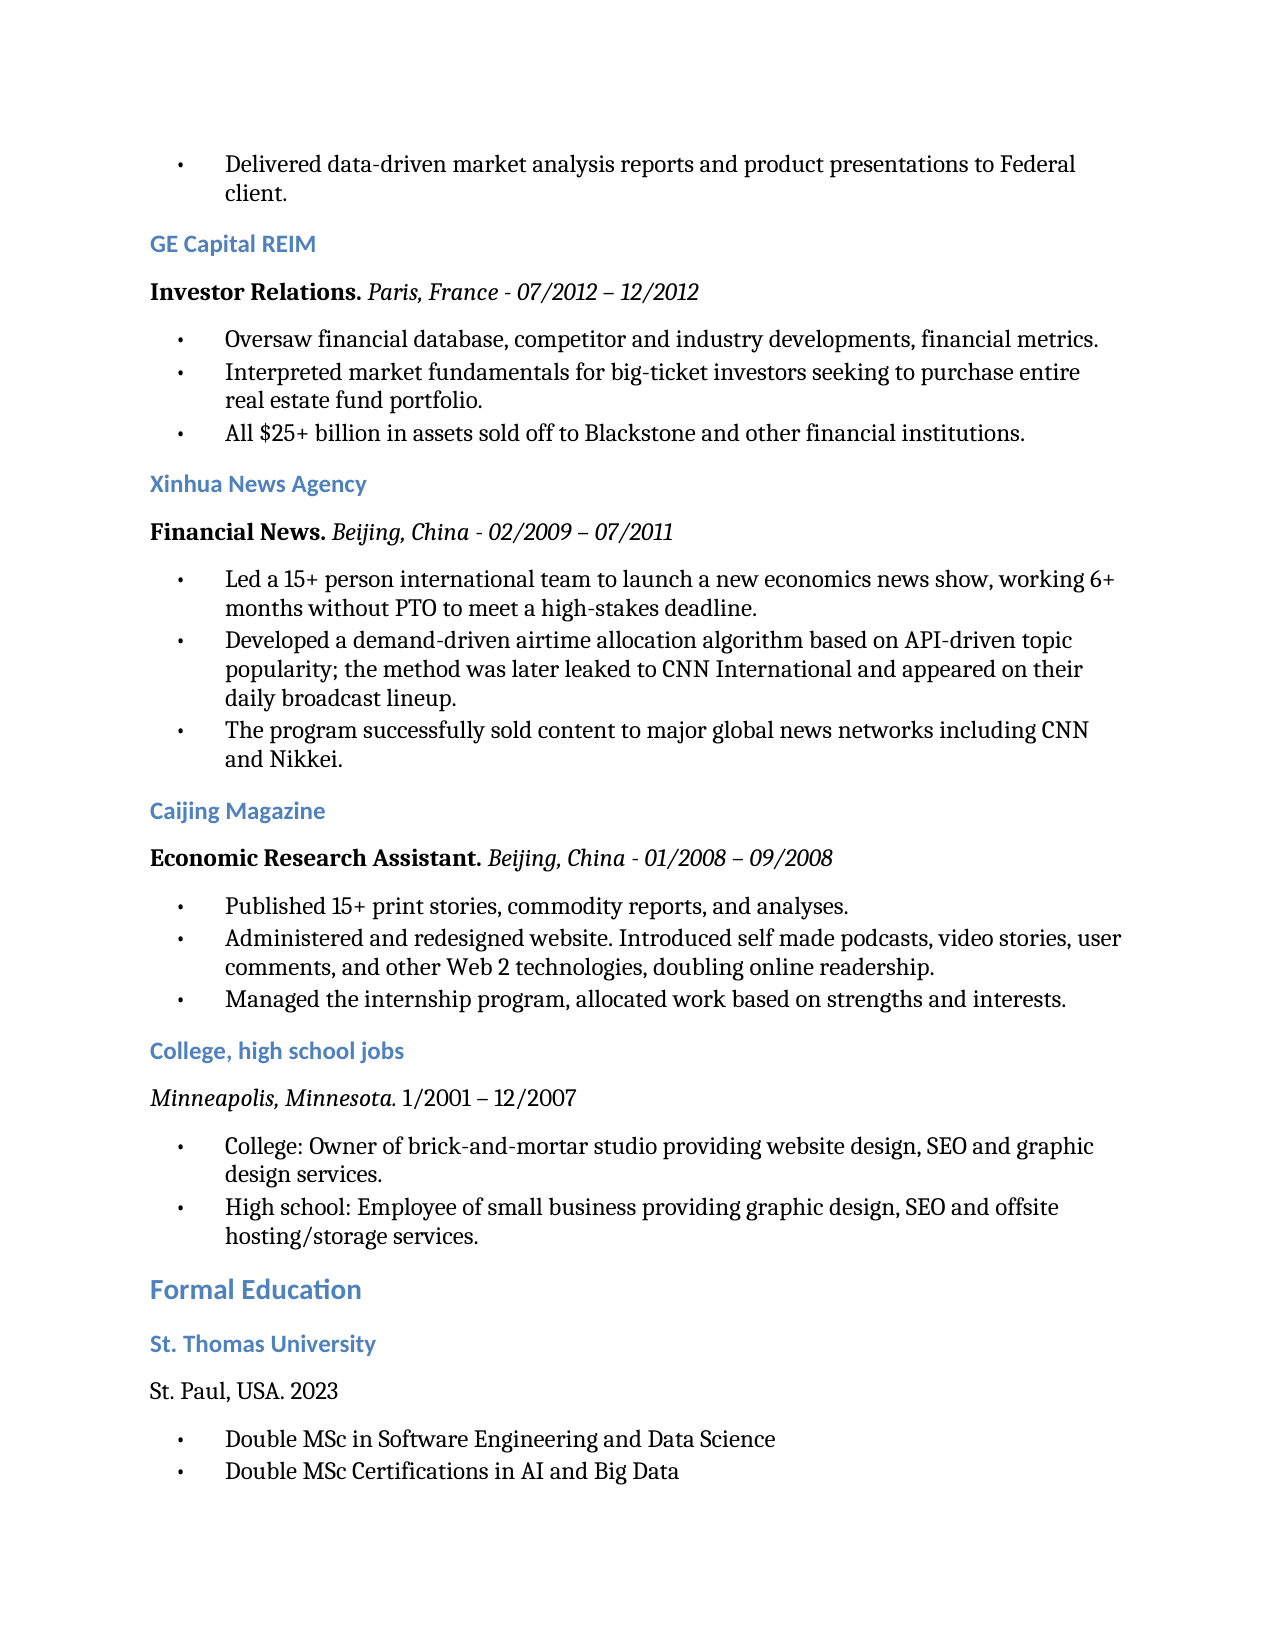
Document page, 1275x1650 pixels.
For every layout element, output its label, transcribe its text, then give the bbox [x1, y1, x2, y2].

subtitle St. Thomas University [150, 1328, 1125, 1358]
list Oversaw financial database, competitor and industry developments, financial metrics. [175, 325, 1125, 354]
subtitle Caijing Magazine [150, 795, 1125, 825]
list The program successfully sold content to major global news networks including CNN and Nikkei. [175, 716, 1125, 774]
list All $25+ billion in assets sold off to Blackstone and other financial institutions. [175, 419, 1125, 448]
subtitle GE Capital REIM [150, 228, 1125, 259]
list College: Owner of brick-and-mortar studio providing website design, SEO and graphic design services. [175, 1132, 1125, 1189]
list Led a 15+ person international team to launch a new economics news show, working 6+ months without PTO to meet a high-stakes deadline. [175, 565, 1125, 623]
list Double MSc Certifications in AI and Big Data [175, 1457, 1125, 1486]
list High school: Employee of small business providing graphic design, SEO and offsite hosting/storage services. [175, 1193, 1125, 1250]
list Administered and redesigned website. Introduced self made podcasts, video stories, user comments, and other Web 2 technologies, doubling online readership. [175, 924, 1125, 982]
subtitle Formal Education [150, 1271, 1125, 1307]
text Economic Research Assistant. Beijing, China - 01/2008 – 09/2008 [150, 844, 1125, 873]
subtitle College, high school jobs [150, 1035, 1125, 1065]
list Managed the internship program, allocated work based on strengths and interests. [175, 985, 1125, 1014]
list Double MSc in Software Engineering and Data Science [175, 1424, 1125, 1453]
list Developed a demand-driven airtime allocation algorithm based on API-driven topic popularity; the method was later leaked to CNN International and appeared on their daily broadcast lineup. [175, 626, 1125, 713]
text Financial News. Beijing, China - 02/2009 – 07/2011 [150, 518, 1125, 546]
list Published 15+ print stories, commodity reports, and analyses. [175, 892, 1125, 920]
subtitle Xinhua News Agency [150, 468, 1125, 499]
list Interpreted market fundamentals for big-ticket investors seeking to purchase entire real estate fund portfolio. [175, 358, 1125, 415]
text St. Paul, USA. 2023 [150, 1377, 1125, 1406]
text Minneapolis, Minnesota. 1/2001 – 12/2007 [150, 1084, 1125, 1113]
list Delivered data-driven market analysis reports and product presentations to Federal client. [175, 150, 1125, 207]
text Investor Relations. Paris, France - 07/2012 – 12/2012 [150, 278, 1125, 306]
